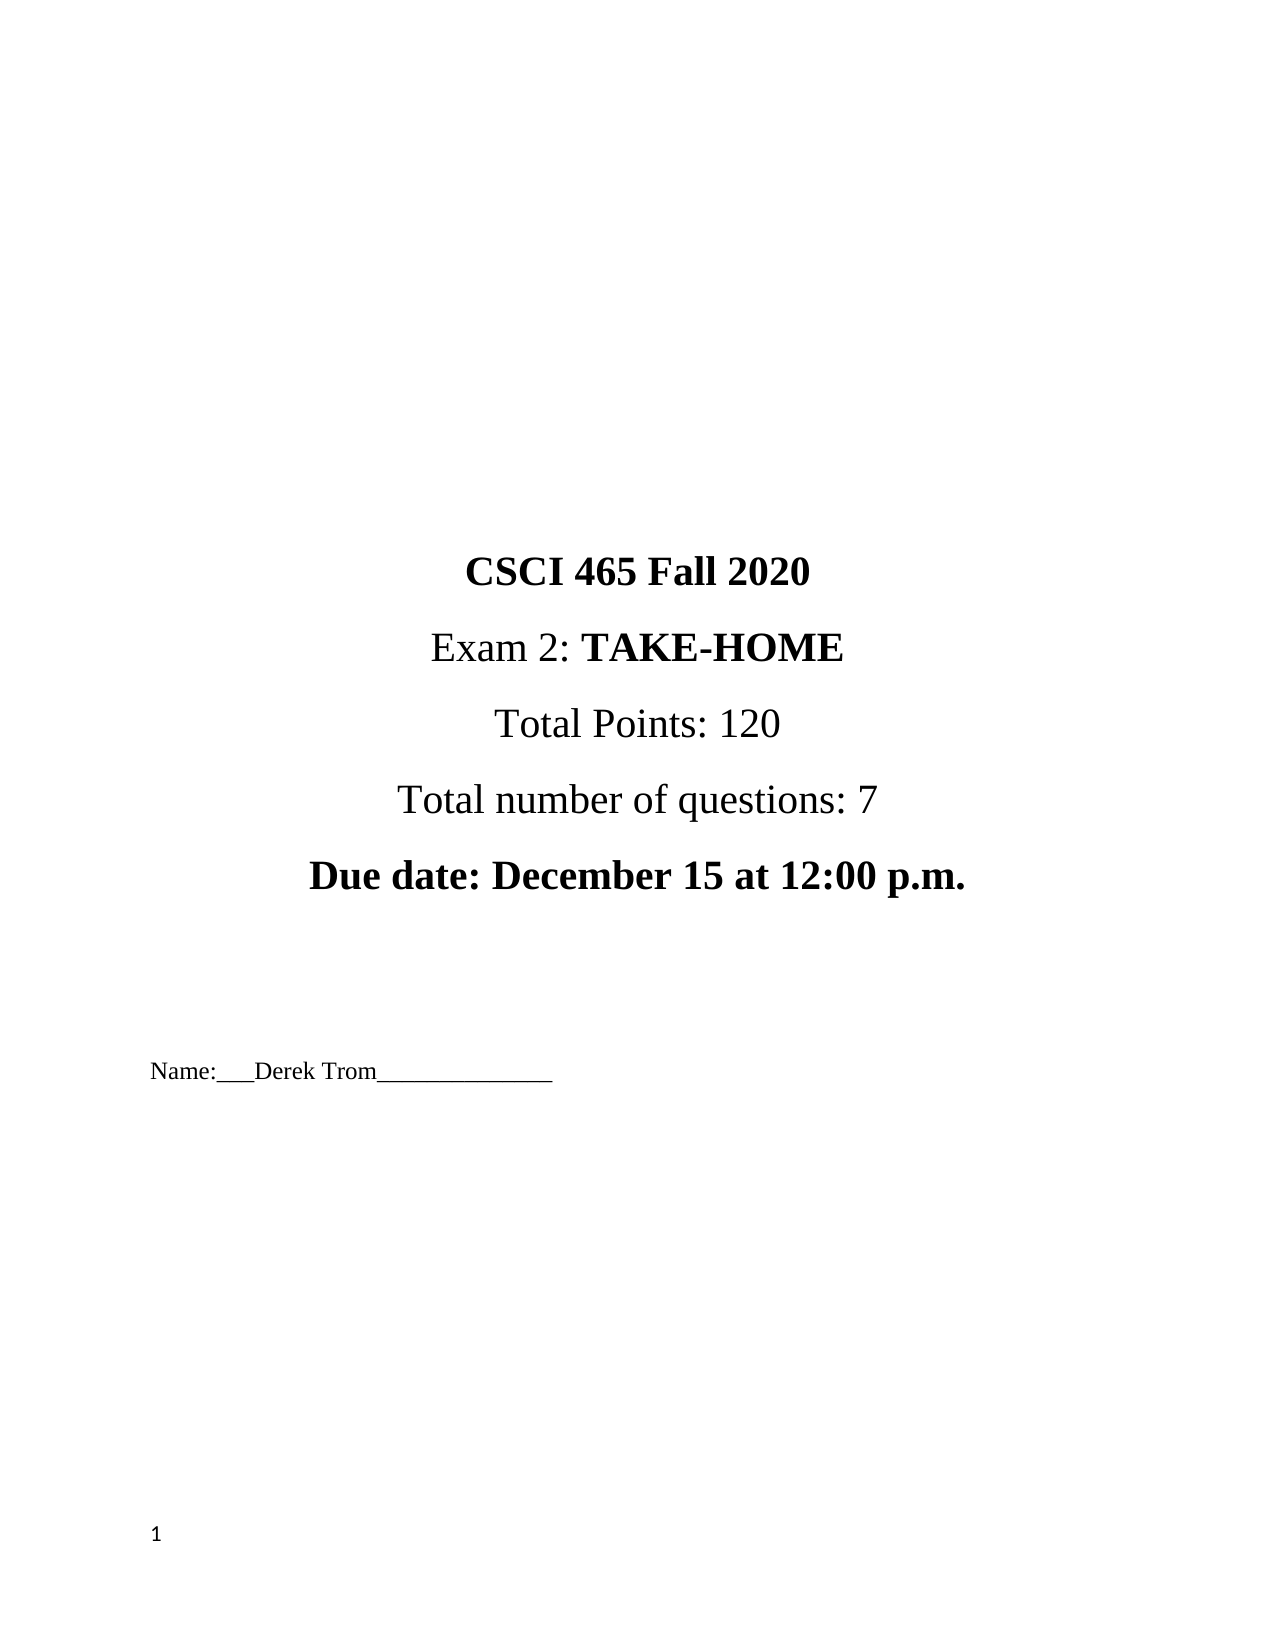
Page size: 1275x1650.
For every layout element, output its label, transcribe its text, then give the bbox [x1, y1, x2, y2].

text CSCI 465 Fall 2020 [150, 546, 1125, 594]
text Name:___Derek Trom______________ [150, 1056, 1125, 1084]
text Total number of questions: 7 [150, 774, 1125, 822]
text Exam 2: TAKE-HOME [150, 622, 1125, 670]
text Due date: December 15 at 12:00 p.m. [150, 850, 1125, 898]
text Total Points: 120 [150, 698, 1125, 746]
